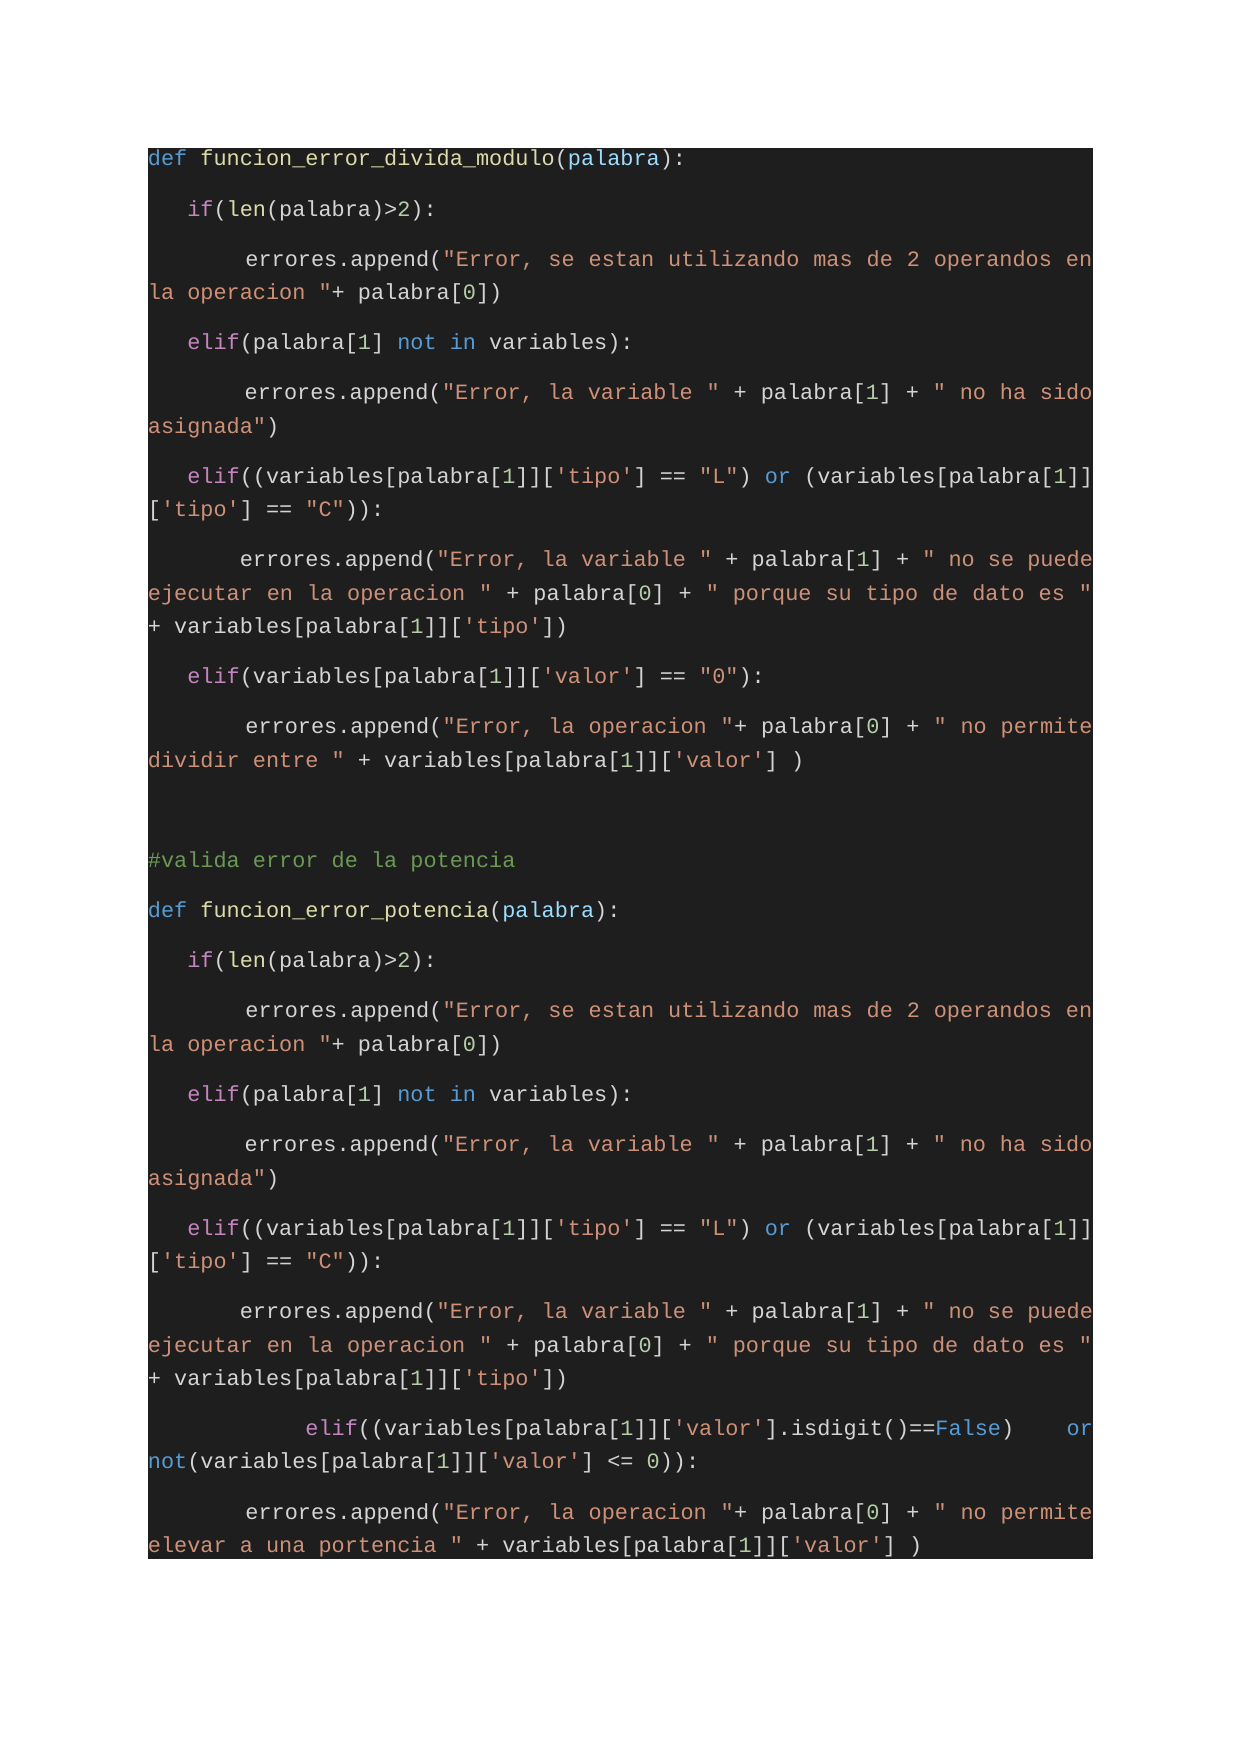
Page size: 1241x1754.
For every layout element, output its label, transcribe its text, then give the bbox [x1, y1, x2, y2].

text elif((variables[palabra[1]]['tipo'] == "L") or (variables[palabra[1]]['tipo'] == "C")): [148, 1217, 1093, 1275]
text if(len(palabra)>2): [148, 949, 1093, 974]
text errores.append("Error, la variable " + palabra[1] + " no se puede ejecutar en la operacion " + palabra[0] + " porque su tipo de dato es " + variables[palabra[1]]['tipo']) [148, 548, 1093, 640]
text errores.append("Error, la variable " + palabra[1] + " no ha sido asignada") [148, 1133, 1093, 1191]
text errores.append("Error, se estan utilizando mas de 2 operandos en la operacion "+ palabra[0]) [148, 999, 1093, 1058]
text if(len(palabra)>2): [148, 198, 1093, 222]
text errores.append("Error, la operacion "+ palabra[0] + " no permite elevar a una portencia " + variables[palabra[1]]['valor'] ) [148, 1501, 1093, 1559]
text #valida error de la potencia [148, 849, 1093, 874]
text errores.append("Error, la operacion "+ palabra[0] + " no permite dividir entre " + variables[palabra[1]]['valor'] ) [148, 716, 1093, 774]
text elif((variables[palabra[1]]['tipo'] == "L") or (variables[palabra[1]]['tipo'] == "C")): [148, 465, 1093, 523]
text elif(variables[palabra[1]]['valor'] == "0"): [148, 666, 1093, 690]
text def funcion_error_divida_modulo(palabra): [148, 148, 1093, 172]
text errores.append("Error, se estan utilizando mas de 2 operandos en la operacion "+ palabra[0]) [148, 248, 1093, 306]
text elif((variables[palabra[1]]['valor'].isdigit()==False) or not(variables[palabra[1]]['valor'] <= 0)): [148, 1417, 1093, 1476]
text elif(palabra[1] not in variables): [148, 1083, 1093, 1108]
text errores.append("Error, la variable " + palabra[1] + " no ha sido asignada") [148, 381, 1093, 440]
text errores.append("Error, la variable " + palabra[1] + " no se puede ejecutar en la operacion " + palabra[0] + " porque su tipo de dato es " + variables[palabra[1]]['tipo']) [148, 1300, 1093, 1392]
text elif(palabra[1] not in variables): [148, 331, 1093, 356]
text def funcion_error_potencia(palabra): [148, 899, 1093, 924]
